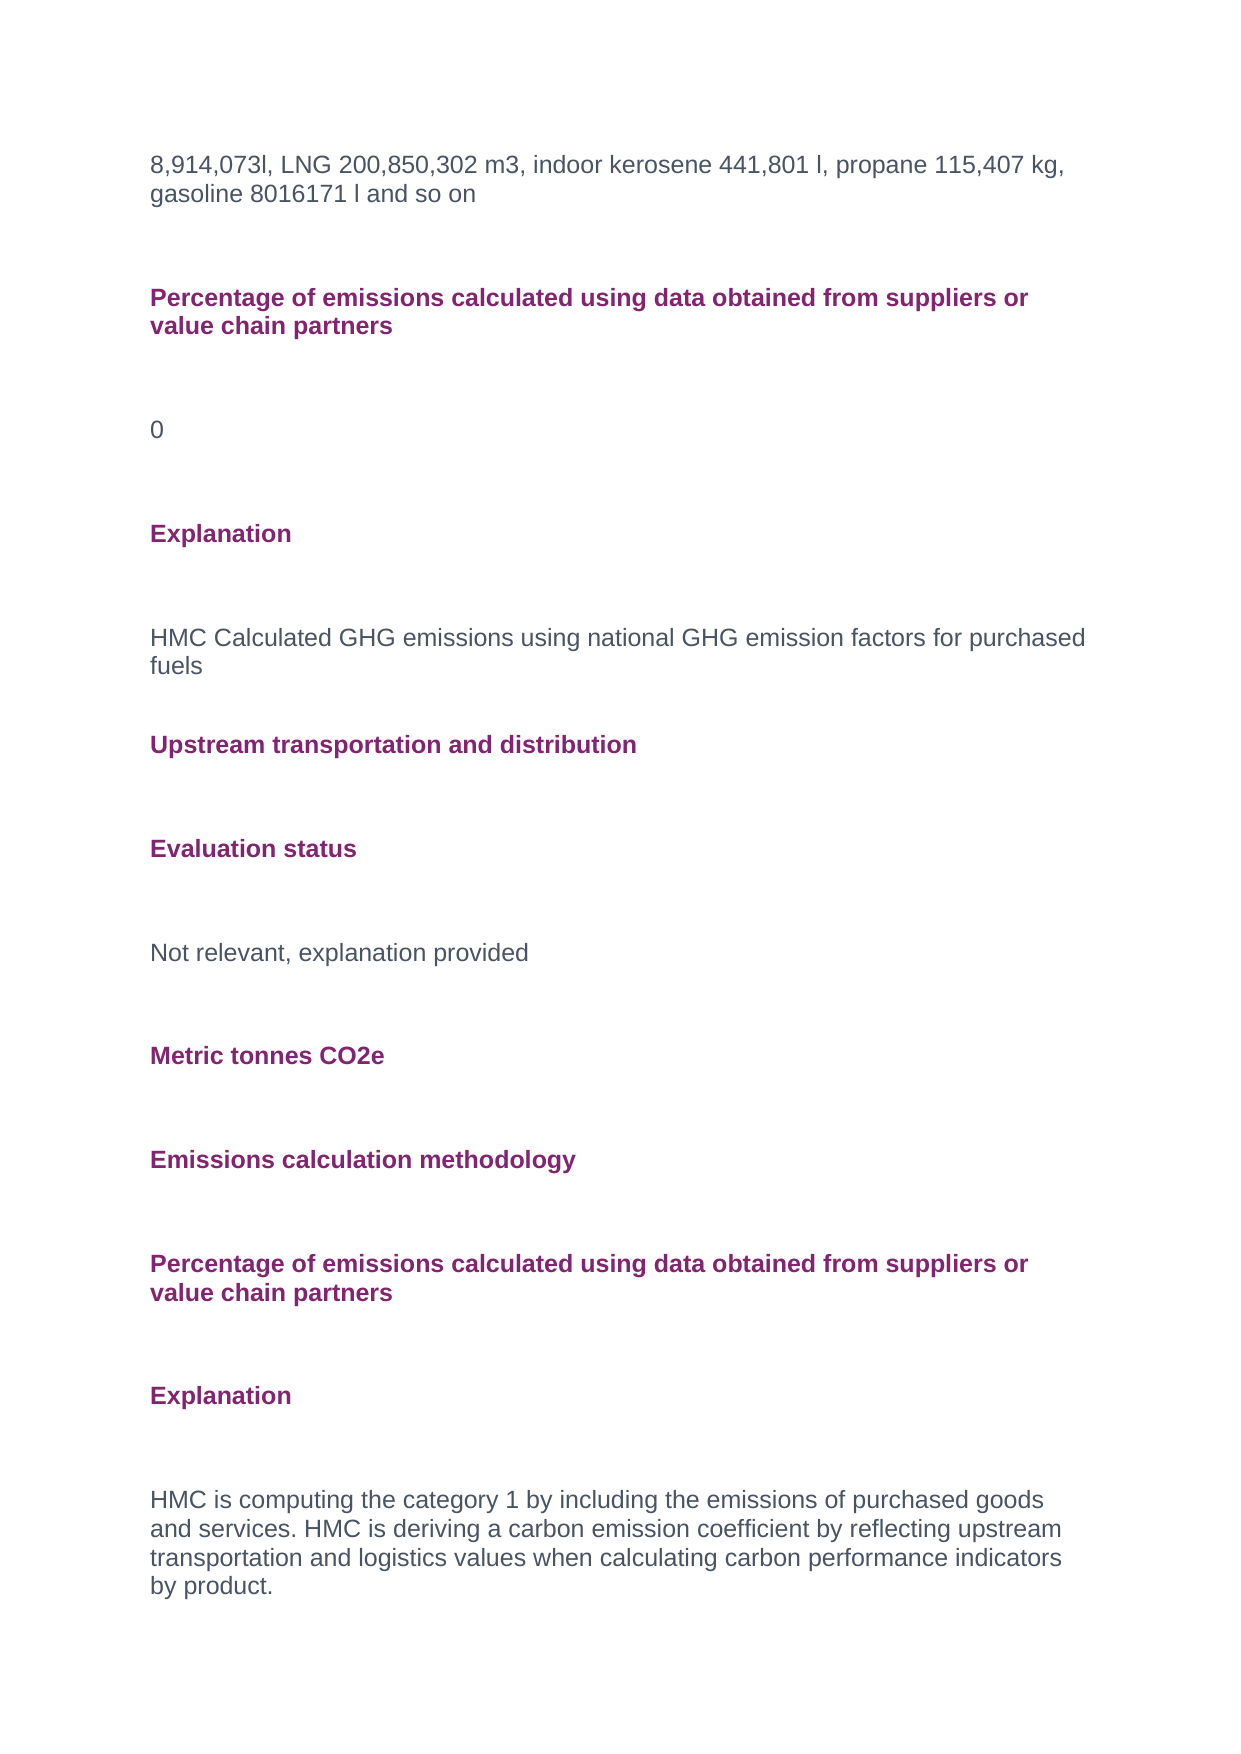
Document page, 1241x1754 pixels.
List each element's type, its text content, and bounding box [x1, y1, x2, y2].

text 0 [150, 415, 1090, 444]
subtitle Evaluation status [150, 834, 1090, 862]
text Not relevant, explanation provided [150, 937, 1090, 966]
subtitle Upstream transportation and distribution [150, 730, 1090, 759]
subtitle Explanation [150, 1381, 1090, 1410]
subtitle Metric tonnes CO2e [150, 1041, 1090, 1070]
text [150, 150, 1090, 207]
subtitle Explanation [150, 519, 1090, 547]
subtitle Percentage of emissions calculated using data obtained from suppliers or value chain partners [150, 282, 1090, 340]
text HMC is computing the category 1 by including the emissions of purchased goods and services. HMC is deriving a carbon emission coefficient by reflecting upstream transportation and logistics values when calculating carbon performance indicators by product. [150, 1485, 1090, 1600]
text HMC Calculated GHG emissions using national GHG emission factors for purchased fuels [150, 622, 1090, 680]
subtitle Percentage of emissions calculated using data obtained from suppliers or value chain partners [150, 1249, 1090, 1306]
subtitle Emissions calculation methodology [150, 1145, 1090, 1174]
